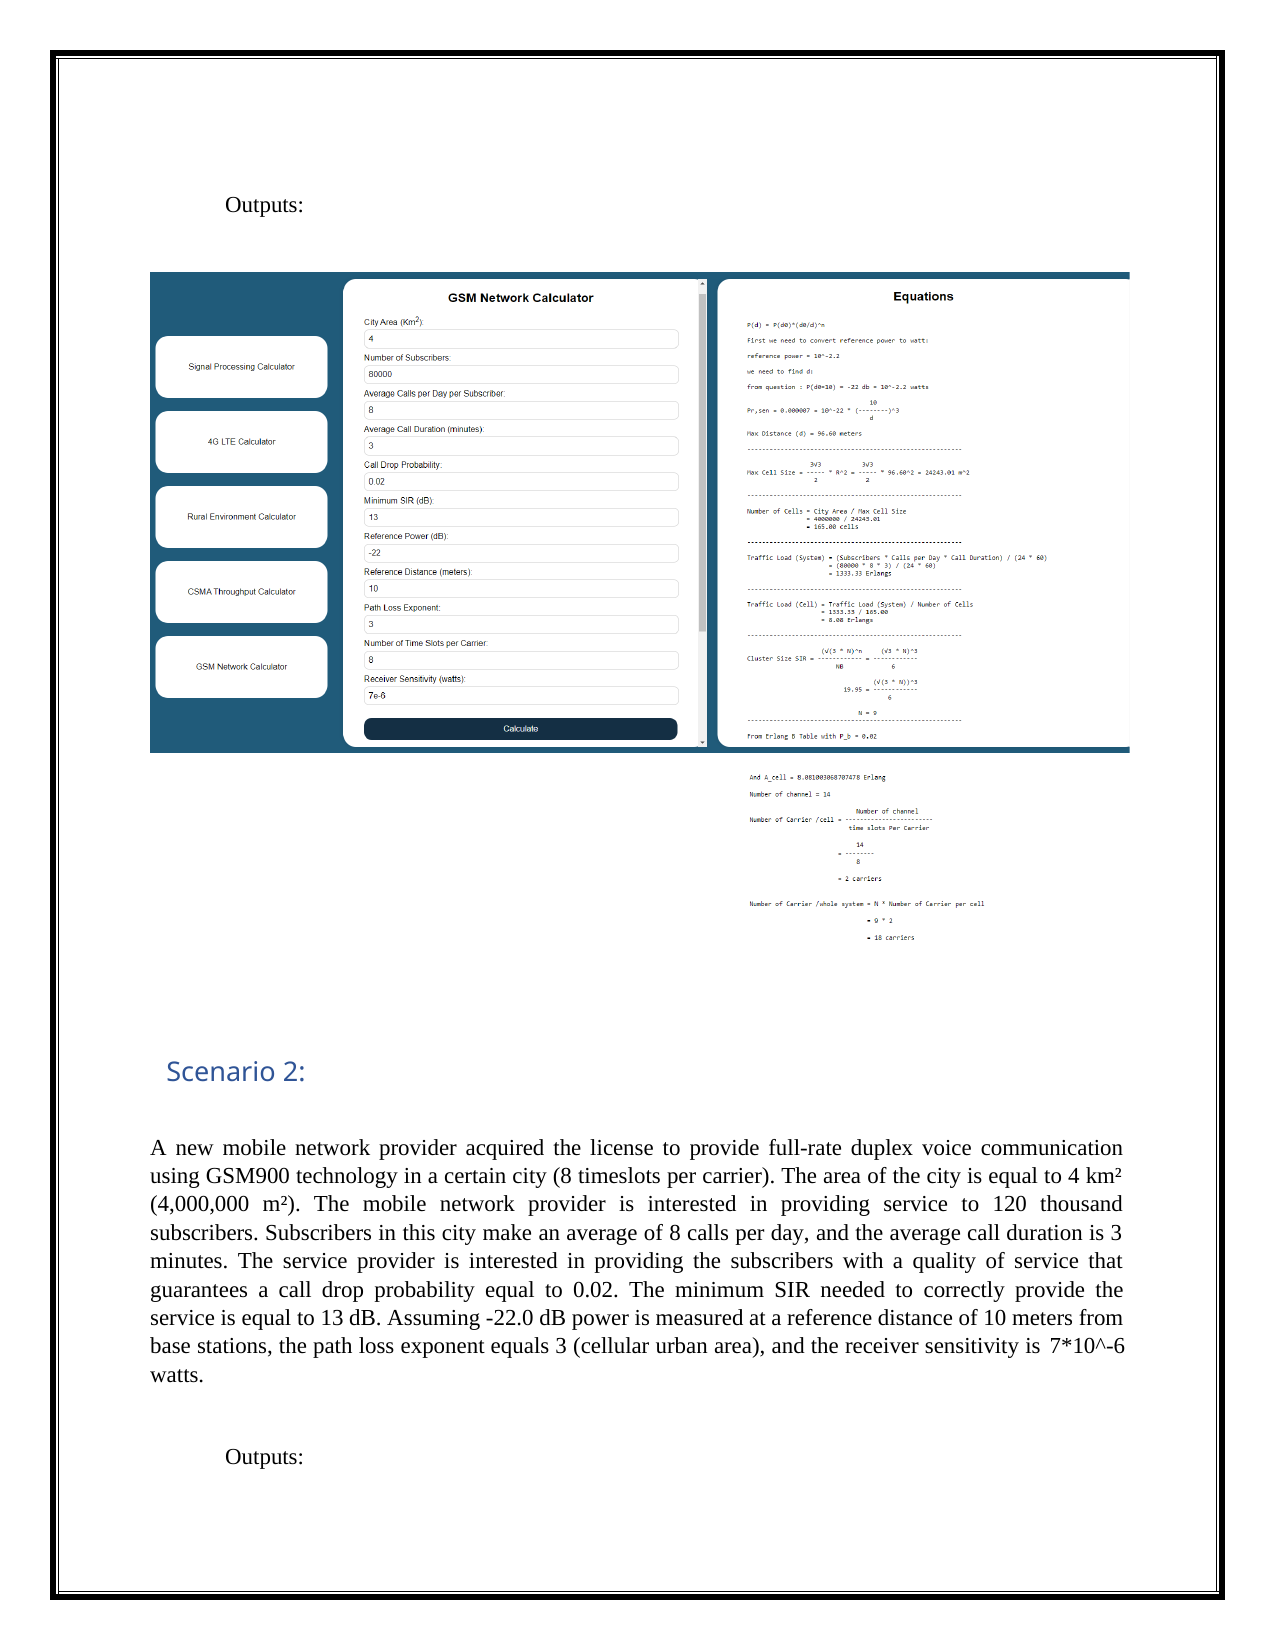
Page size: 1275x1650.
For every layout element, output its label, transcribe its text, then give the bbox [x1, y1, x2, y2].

picture [150, 272, 1130, 753]
picture [722, 767, 1125, 957]
text A new mobile network provider acquired the license to provide full-rate duplex voice communication using GSM900 technology in a certain city (8 timeslots per carrier). The area of the city is equal to 4 km² (4,000,000 m²). The mobile network provider is interested in providing service to 120 thousand subscribers. Subscribers in this city make an average of 8 calls per day, and the average call duration is 3 minutes. The service provider is interested in providing the subscribers with a quality of service that guarantees a call drop probability equal to 0.02. The minimum SIR needed to correctly provide the service is equal to 13 dB. Assuming -22.0 dB power is measured at a reference distance of 10 meters from base stations, the path loss exponent equals 3 (cellular urban area), and the receiver sensitivity is 7*10^-6 watts. [150, 1133, 1125, 1387]
text Outputs: [150, 191, 1125, 217]
text Outputs: [150, 1443, 1125, 1469]
subtitle Scenario 2: [91, 1053, 1125, 1090]
